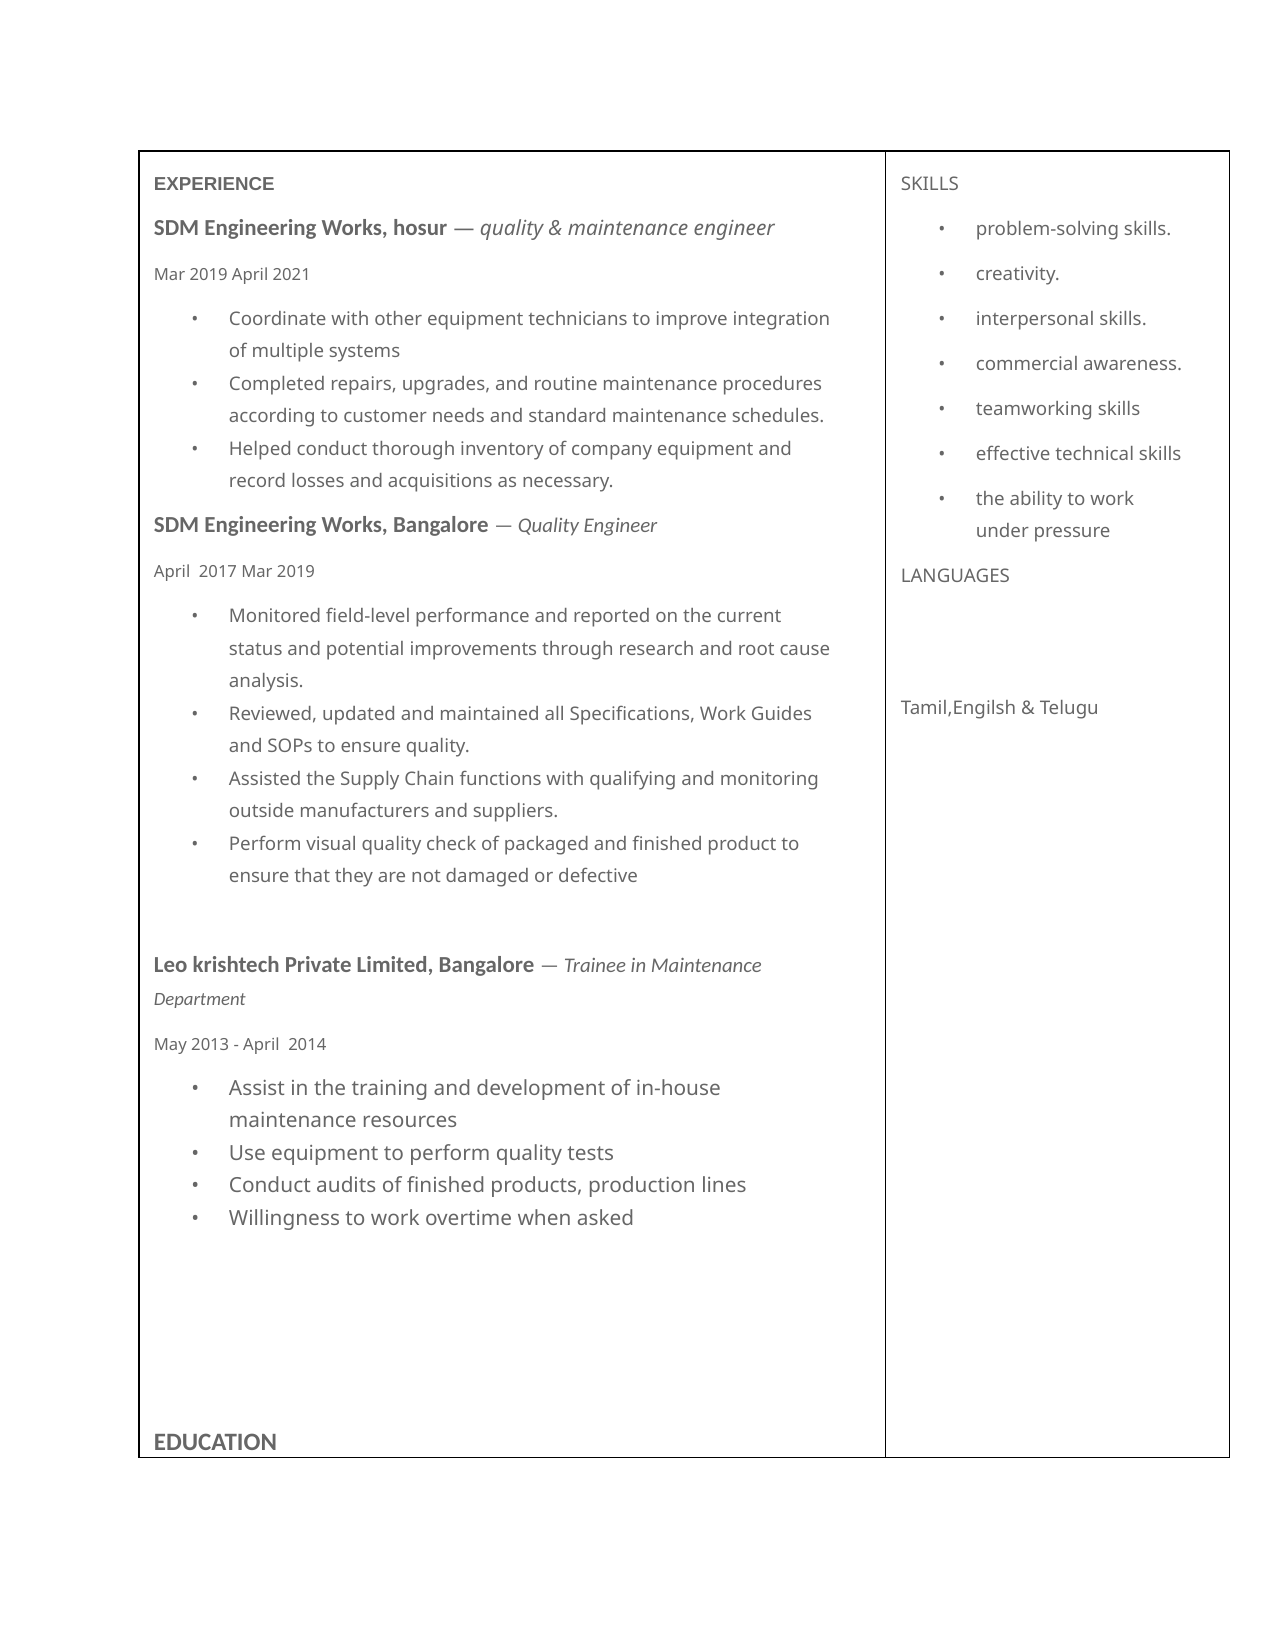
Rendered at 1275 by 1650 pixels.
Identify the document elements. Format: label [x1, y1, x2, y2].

table_cell [886, 152, 1229, 1457]
table_cell [140, 152, 885, 1457]
